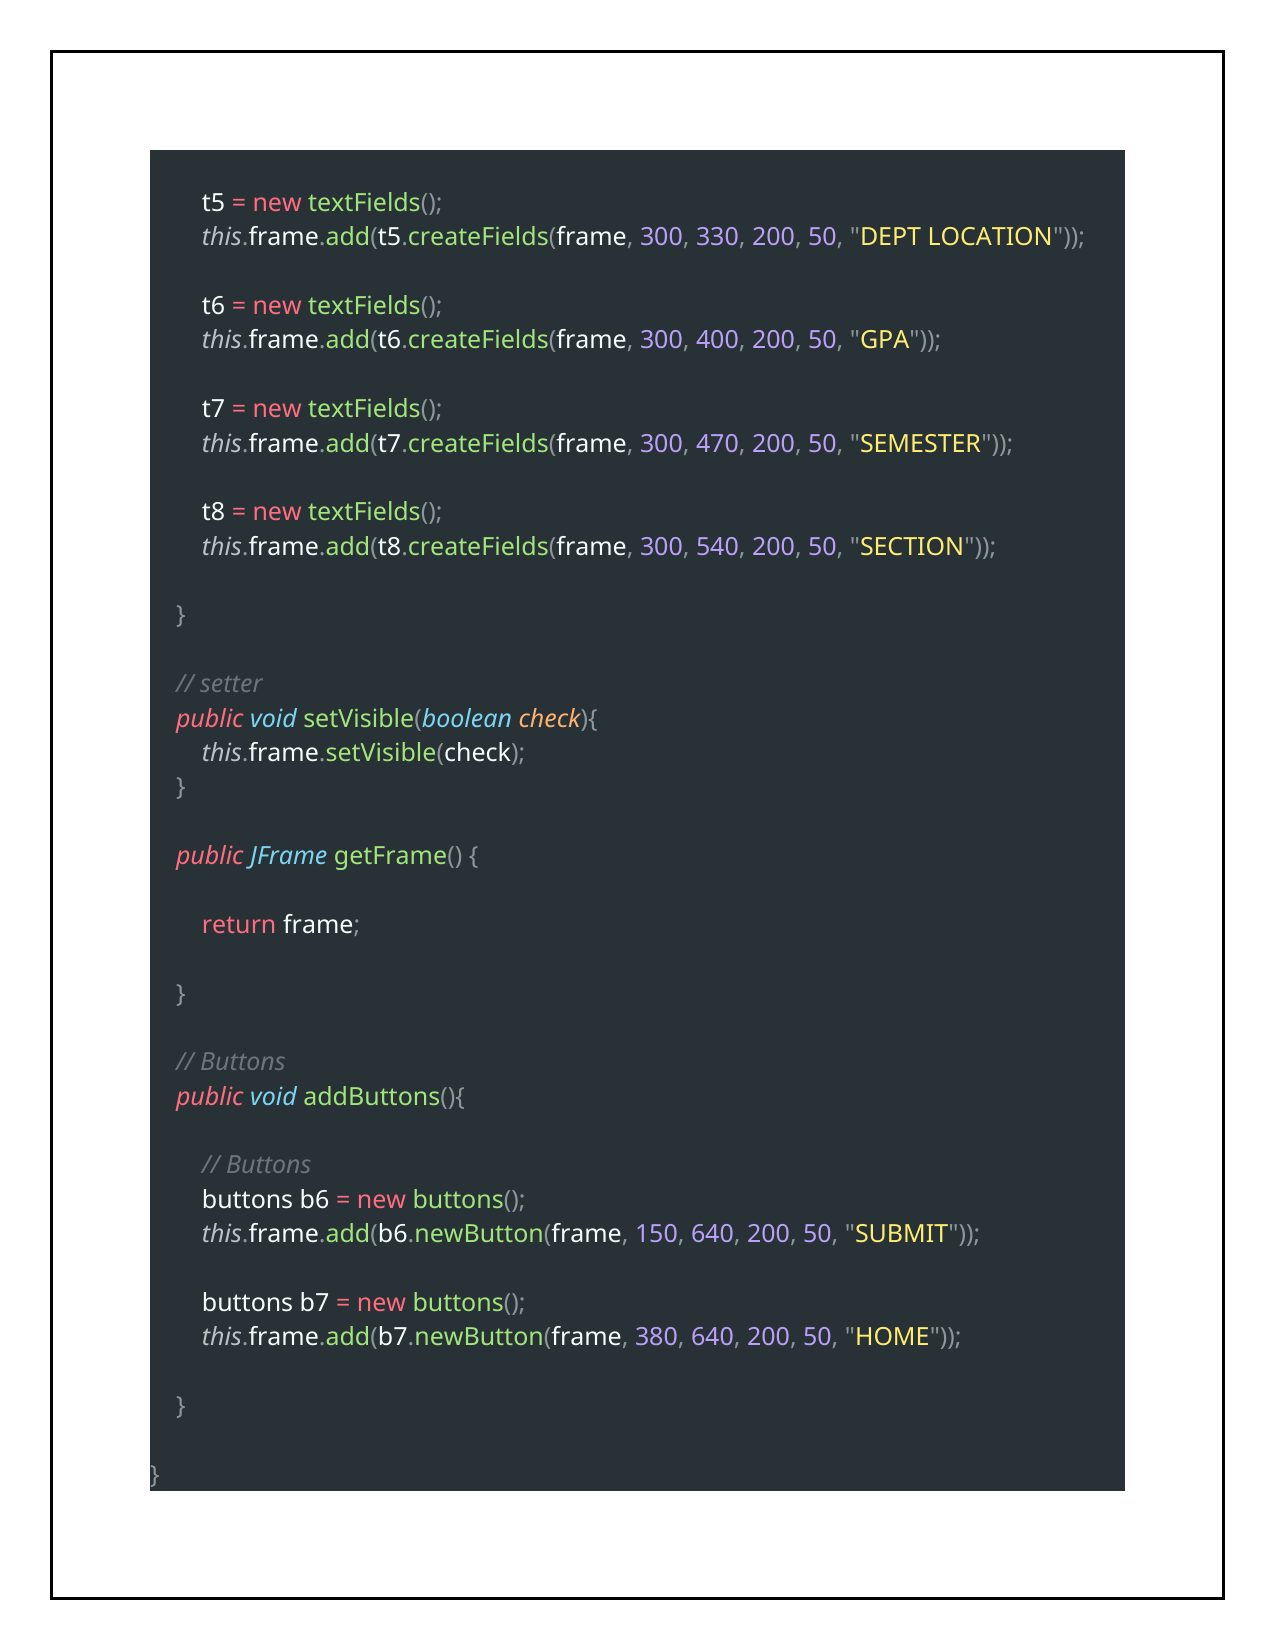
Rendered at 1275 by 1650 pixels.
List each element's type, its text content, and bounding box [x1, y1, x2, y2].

text this.frame.add(b6.newButton(frame, 150, 640, 200, 50, "SUBMIT")); [150, 1216, 1125, 1250]
text // Buttons [150, 1147, 1125, 1181]
text return frame; [150, 906, 1125, 941]
text buttons b7 = new buttons(); [150, 1284, 1125, 1319]
text buttons b6 = new buttons(); [150, 1181, 1125, 1216]
text } [150, 975, 1125, 1009]
text public JFrame getFrame() { [150, 837, 1125, 872]
text this.frame.add(t6.createFields(frame, 300, 400, 200, 50, "GPA")); [150, 322, 1125, 356]
text public void addButtons(){ [150, 1078, 1125, 1112]
text t5 = new textFields(); [150, 184, 1125, 219]
text } [150, 1456, 1125, 1491]
text } [150, 1387, 1125, 1422]
text this.frame.setVisible(check); [150, 734, 1125, 769]
text // Buttons [150, 1044, 1125, 1078]
text } [150, 769, 1125, 803]
text public void setVisible(boolean check){ [150, 700, 1125, 734]
text // setter [150, 666, 1125, 700]
text t6 = new textFields(); [150, 287, 1125, 322]
text } [150, 597, 1125, 631]
text this.frame.add(t8.createFields(frame, 300, 540, 200, 50, "SECTION")); [150, 528, 1125, 562]
text t7 = new textFields(); [150, 391, 1125, 425]
text t8 = new textFields(); [150, 494, 1125, 528]
text this.frame.add(t7.createFields(frame, 300, 470, 200, 50, "SEMESTER")); [150, 425, 1125, 459]
text this.frame.add(b7.newButton(frame, 380, 640, 200, 50, "HOME")); [150, 1319, 1125, 1353]
text this.frame.add(t5.createFields(frame, 300, 330, 200, 50, "DEPT LOCATION")); [150, 219, 1125, 253]
